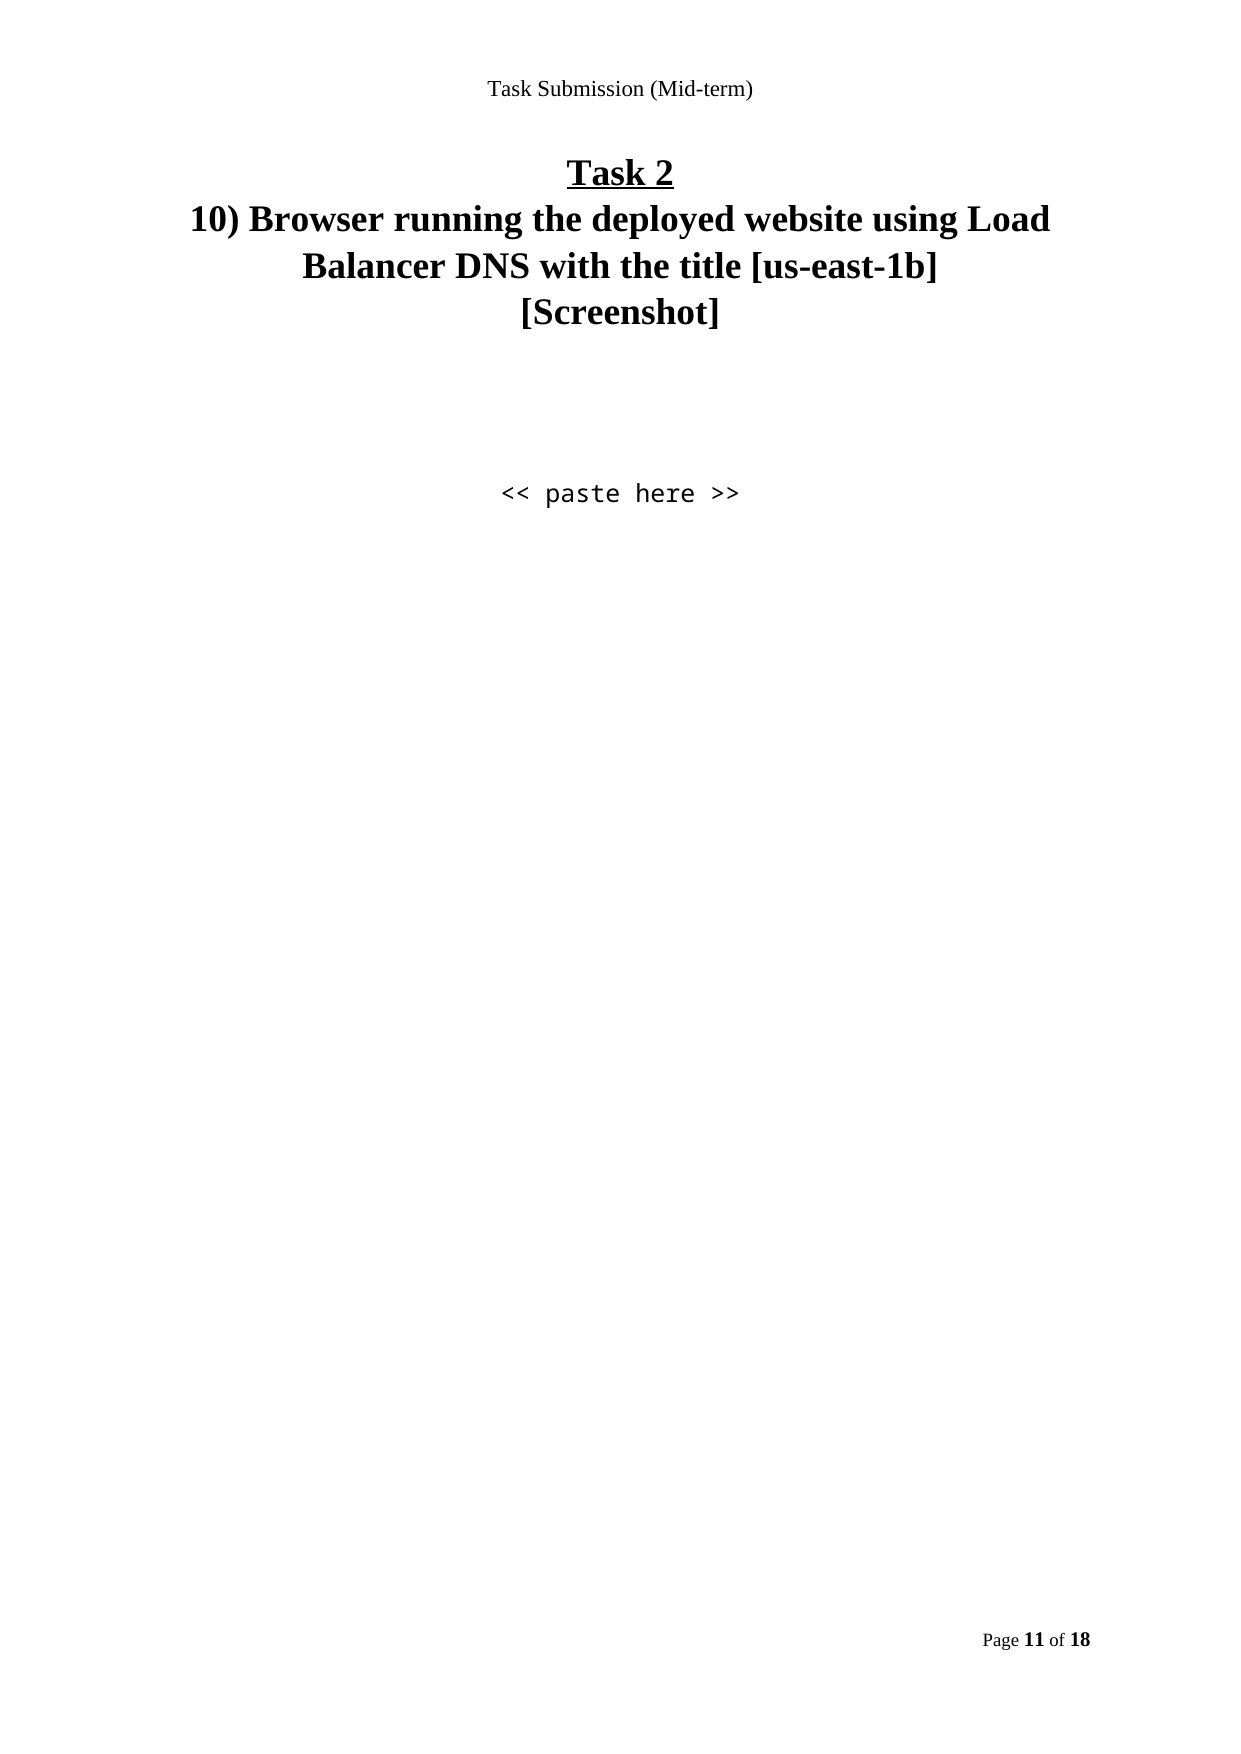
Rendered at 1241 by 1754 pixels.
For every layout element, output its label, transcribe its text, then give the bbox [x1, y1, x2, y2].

text [Screenshot] [150, 290, 1090, 333]
text << paste here >> [150, 476, 1090, 510]
text Task 2 [150, 150, 1090, 193]
text 10) Browser running the deployed website using Load Balancer DNS with the title [us-east-1b] [150, 197, 1090, 286]
